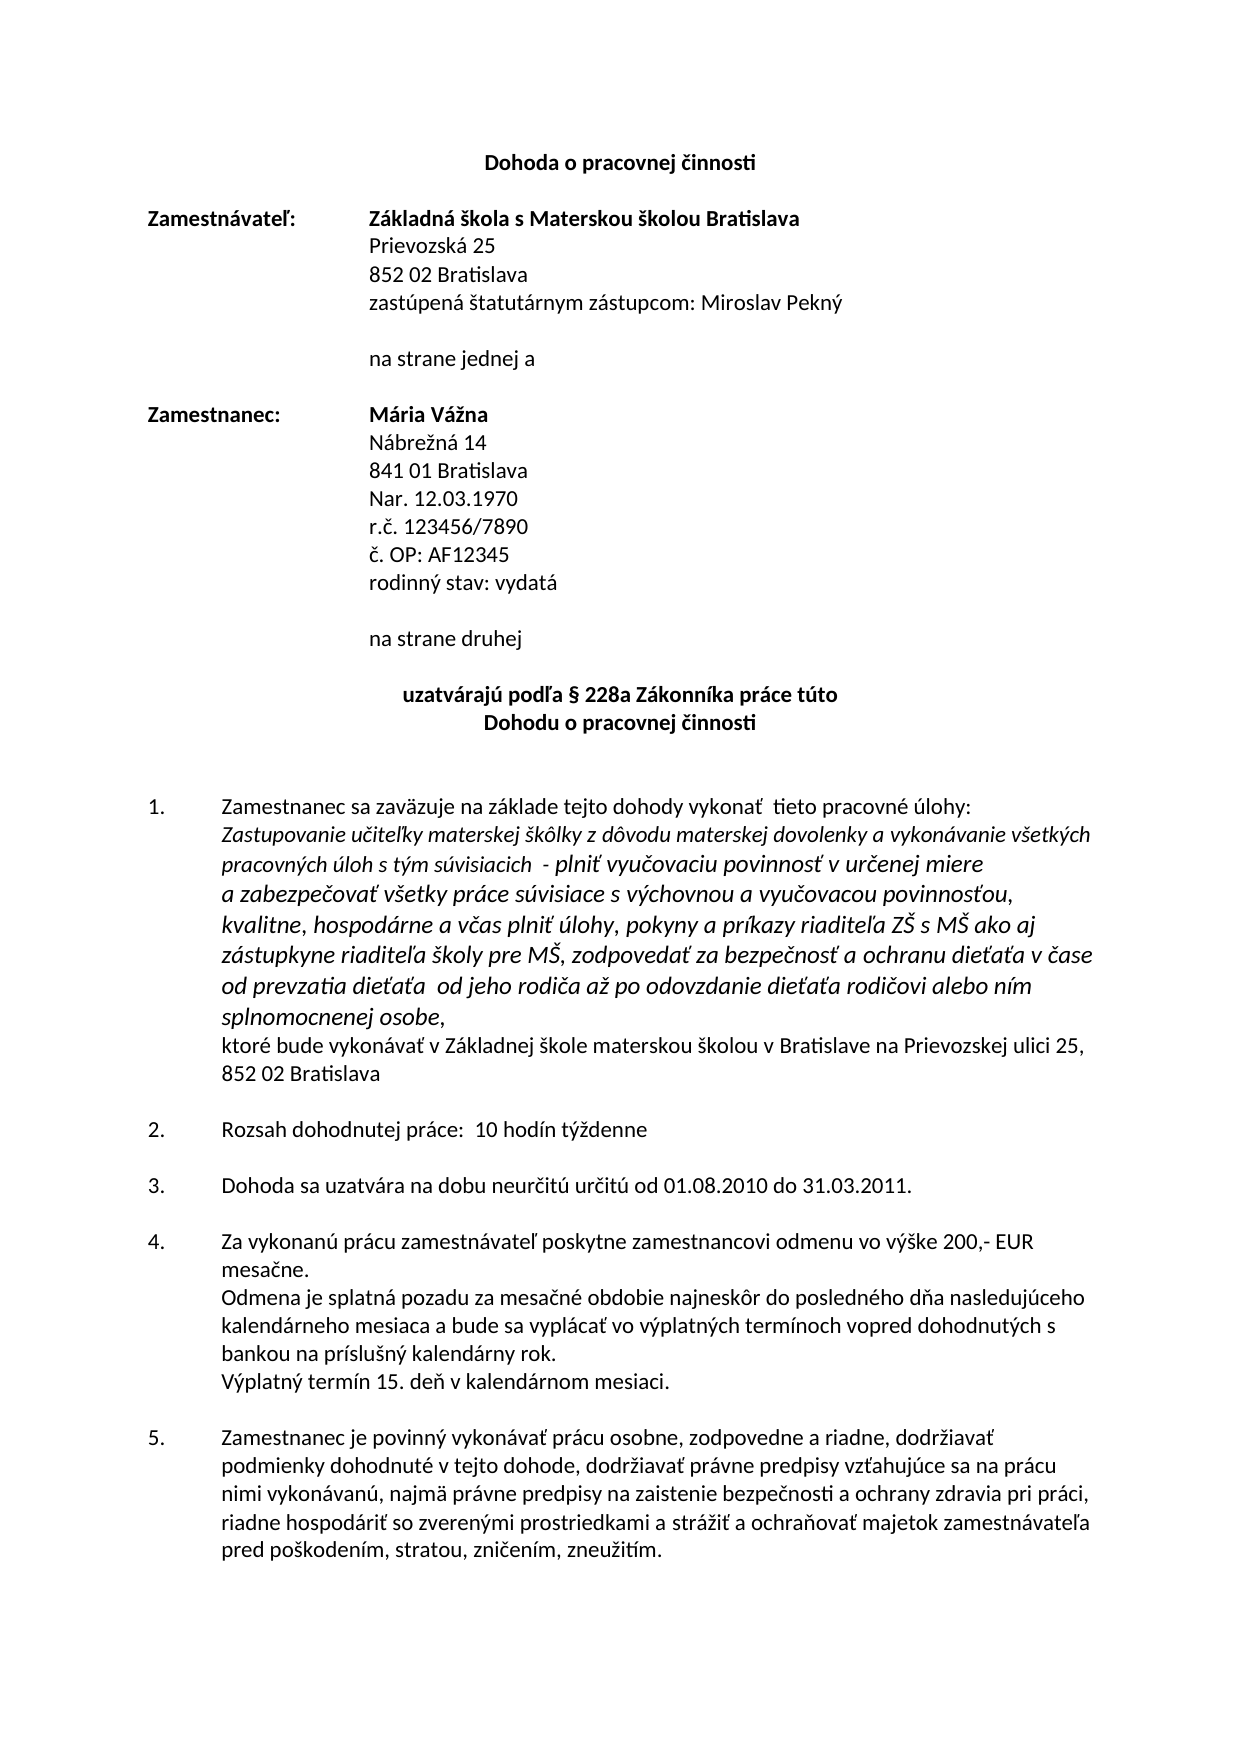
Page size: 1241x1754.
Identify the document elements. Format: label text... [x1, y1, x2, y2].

text rodinný stav: vydatá [369, 568, 1093, 596]
text Nábrežná 14 [148, 428, 1093, 456]
text Prievozská 25 [148, 232, 1093, 260]
text 852 02 Bratislava [295, 260, 1093, 288]
text 5. Zamestnanec je povinný vykonávať prácu osobne, zodpovedne a riadne, dodržiavať podmienky dohodnuté v tejto dohode, dodržiavať právne predpisy vzťahujúce sa na prácu nimi vykonávanú, najmä právne predpisy na zaistenie bezpečnosti a ochrany zdravia pri práci, riadne hospodáriť so zverenými prostriedkami a strážiť a ochraňovať majetok zamestnávateľa pred poškodením, stratou, zničením, zneužitím. [148, 1423, 1093, 1564]
text Zamestnávateľ: Základná škola s Materskou školou Bratislava [148, 204, 1093, 232]
text 1. Zamestnanec sa zaväzuje na základe tejto dohody vykonať tieto pracovné úlohy: [148, 792, 1093, 820]
text r.č. 123456/7890 [369, 512, 1093, 540]
text 3. Dohoda sa uzatvára na dobu neurčitú určitú od 01.08.2010 do 31.03.2011. [148, 1171, 1093, 1199]
text na strane jednej a [295, 344, 1093, 372]
text zastúpená štatutárnym zástupcom: Miroslav Pekný [295, 288, 1093, 316]
text č. OP: AF12345 [369, 540, 1093, 568]
text Nar. 12.03.1970 [369, 484, 1093, 512]
text Zastupovanie učiteľky materskej škôlky z dôvodu materskej dovolenky a vykonávanie všetkých pracovných úloh s tým súvisiacich - plniť vyučovaciu povinnosť v určenej miere a zabezpečovať všetky práce súvisiace s výchovnou a vyučovacou povinnosťou, kvalitne, hospodárne a včas plniť úlohy, pokyny a príkazy riaditeľa ZŠ s MŠ ako aj zástupkyne riaditeľa školy pre MŠ, zodpovedať za bezpečnosť a ochranu dieťaťa v čase od prevzatia dieťaťa od jeho rodiča až po odovzdanie dieťaťa rodičovi alebo ním splnomocnenej osobe, [221, 820, 1093, 1031]
text Výplatný termín 15. deň v kalendárnom mesiaci. [148, 1367, 1093, 1396]
text na strane druhej [295, 624, 1093, 652]
text uzatvárajú podľa § 228a Zákonníka práce túto [148, 680, 1093, 708]
text Odmena je splatná pozadu za mesačné obdobie najneskôr do posledného dňa nasledujúceho kalendárneho mesiaca a bude sa vyplácať vo výplatných termínoch vopred dohodnutých s bankou na príslušný kalendárny rok. [221, 1283, 1093, 1367]
text Dohodu o pracovnej činnosti [148, 708, 1093, 736]
text Dohoda o pracovnej činnosti [148, 148, 1093, 176]
text 2. Rozsah dohodnutej práce: 10 hodín týždenne [148, 1115, 1093, 1143]
text 4. Za vykonanú prácu zamestnávateľ poskytne zamestnancovi odmenu vo výške 200,- EUR mesačne. [148, 1227, 1093, 1283]
text 841 01 Bratislava [369, 456, 1093, 484]
text Zamestnanec: Mária Vážna [148, 400, 1093, 428]
text ktoré bude vykonávať v Základnej škole materskou školou v Bratislave na Prievozskej ulici 25, 852 02 Bratislava [221, 1031, 1093, 1087]
